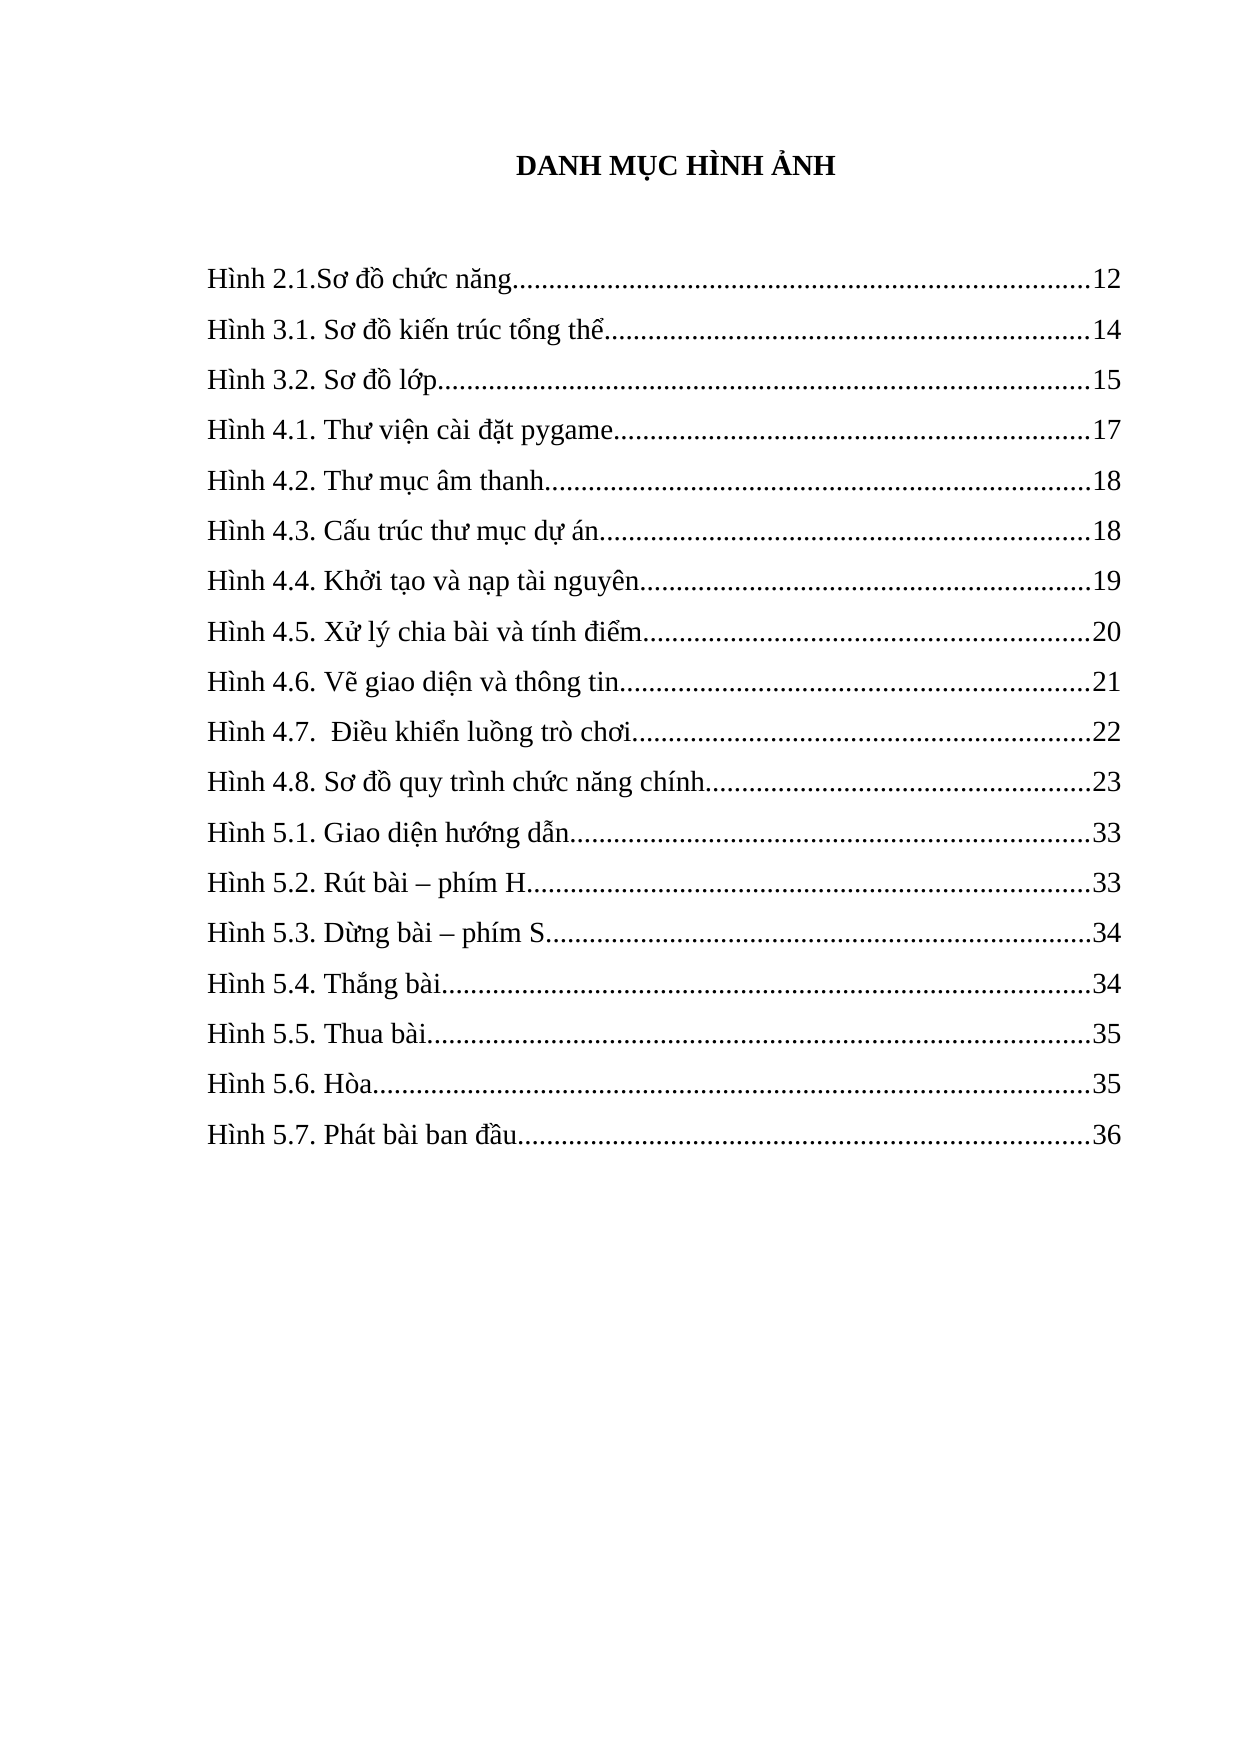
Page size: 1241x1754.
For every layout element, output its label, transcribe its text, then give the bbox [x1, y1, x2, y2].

text Hình 5.2. Rút bài – phím H 33 [207, 865, 1122, 899]
text Hình 5.4. Thắng bài 34 [207, 966, 1122, 999]
text Hình 4.7. Điều khiển luồng trò chơi 22 [207, 714, 1122, 748]
text Hình 2.1.Sơ đồ chức năng 12 [207, 261, 1122, 295]
text Hình 5.5. Thua bài 35 [207, 1016, 1122, 1050]
text Hình 5.3. Dừng bài – phím S 34 [207, 916, 1122, 949]
text Hình 4.1. Thư viện cài đặt pygame 17 [207, 412, 1122, 446]
text Hình 3.2. Sơ đồ lớp 15 [207, 362, 1122, 396]
text Hình 4.4. Khởi tạo và nạp tài nguyên 19 [207, 563, 1122, 597]
text Hình 5.7. Phát bài ban đầu 36 [207, 1117, 1122, 1150]
text Hình 4.5. Xử lý chia bài và tính điểm 20 [207, 614, 1122, 647]
text Hình 5.1. Giao diện hướng dẫn 33 [207, 815, 1122, 848]
text Hình 3.1. Sơ đồ kiến trúc tổng thể 14 [207, 312, 1122, 345]
text Hình 5.6. Hòa 35 [207, 1066, 1122, 1100]
text Hình 4.3. Cấu trúc thư mục dự án 18 [207, 513, 1122, 547]
text Hình 4.6. Vẽ giao diện và thông tin 21 [207, 664, 1122, 697]
text Hình 4.8. Sơ đồ quy trình chức năng chính 23 [207, 764, 1122, 798]
text Hình 4.2. Thư mục âm thanh 18 [207, 463, 1122, 496]
subtitle DANH MỤC HÌNH ẢNH [259, 148, 1092, 181]
